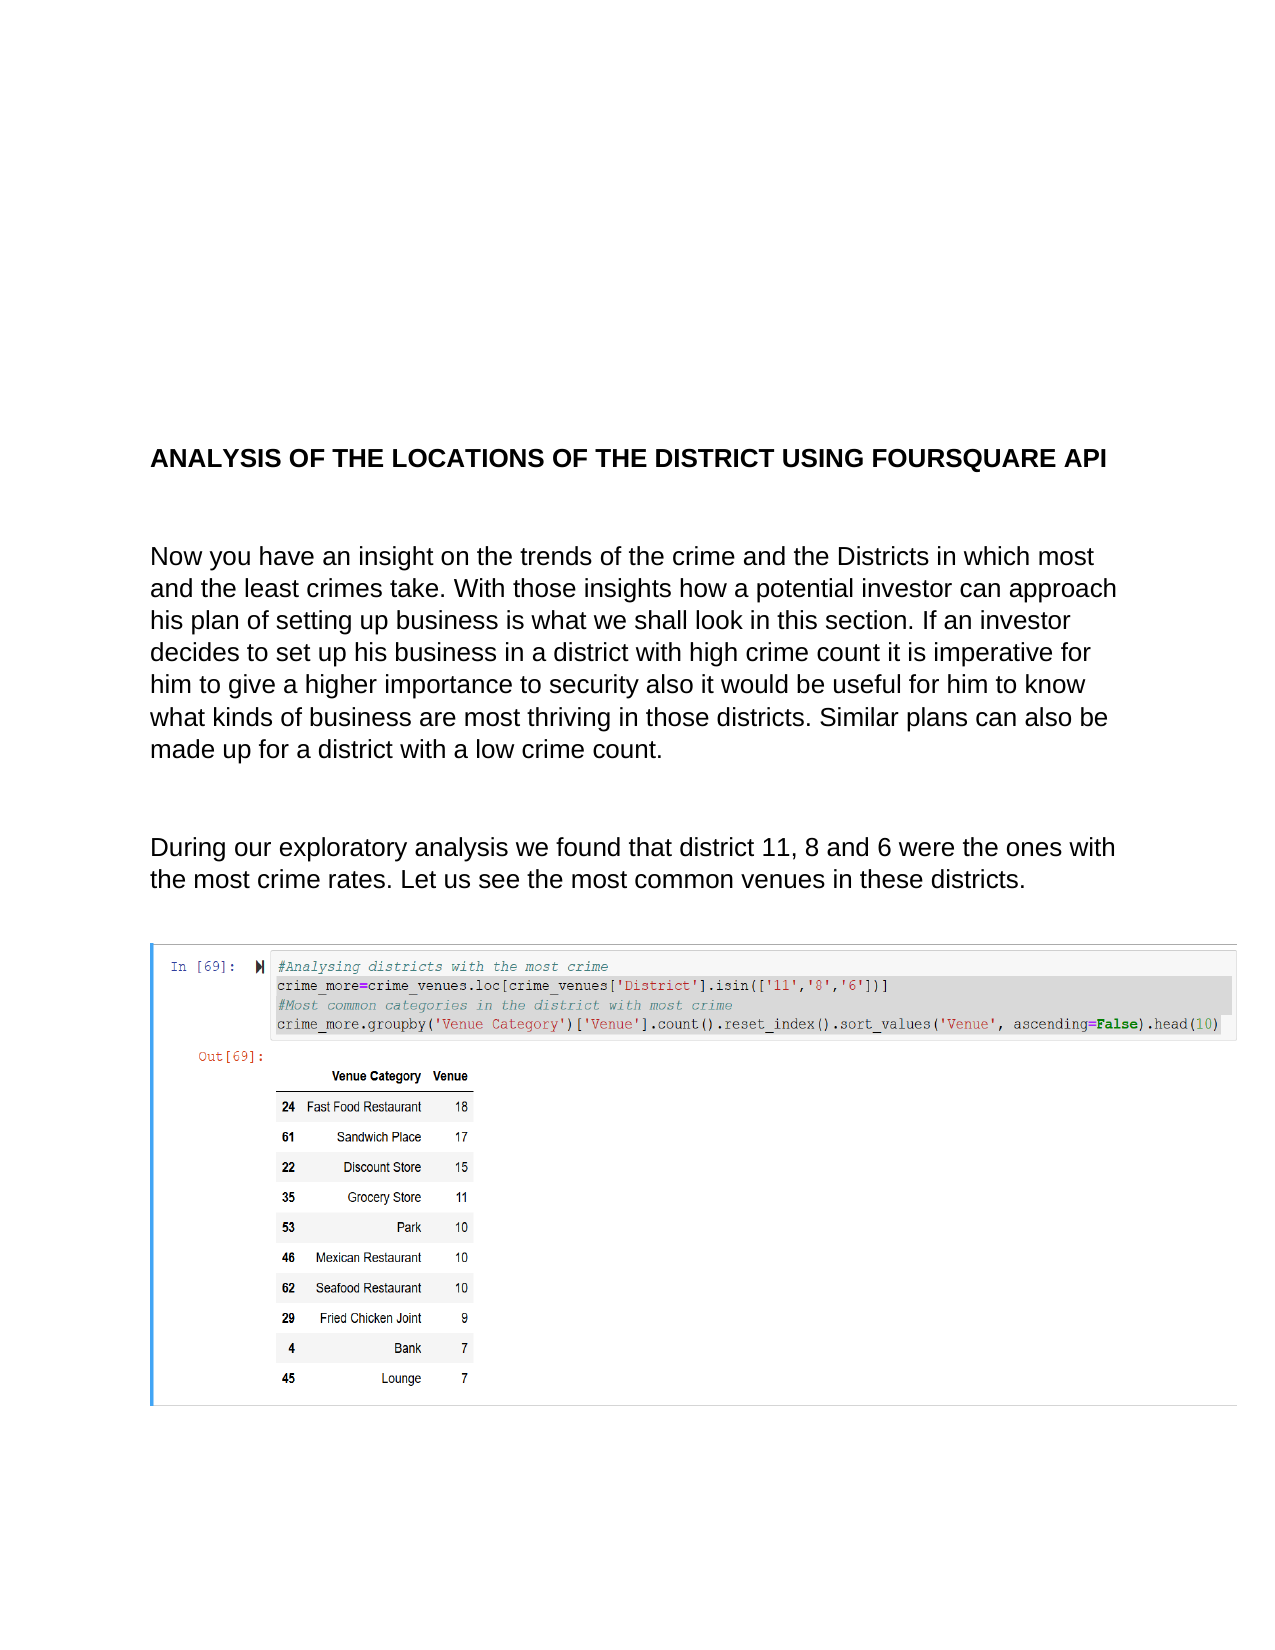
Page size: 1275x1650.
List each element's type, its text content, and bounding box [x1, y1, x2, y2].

text ANALYSIS OF THE LOCATIONS OF THE DISTRICT USING FOURSQUARE API [150, 443, 1125, 473]
text During our exploratory analysis we found that district 11, 8 and 6 were the ones with the most crime rates. Let us see the most common venues in these districts. [150, 832, 1125, 894]
picture [150, 942, 1237, 1406]
text Now you have an insight on the trends of the crime and the Districts in which most and the least crimes take. With those insights how a potential investor can approach his plan of setting up business is what we shall look in this section. If an investor decides to set up his business in a district with high crime count it is imperative for him to give a higher importance to security also it would be useful for him to know what kinds of business are most thriving in those districts. Similar plans can also be made up for a district with a low crime count. [150, 541, 1125, 764]
